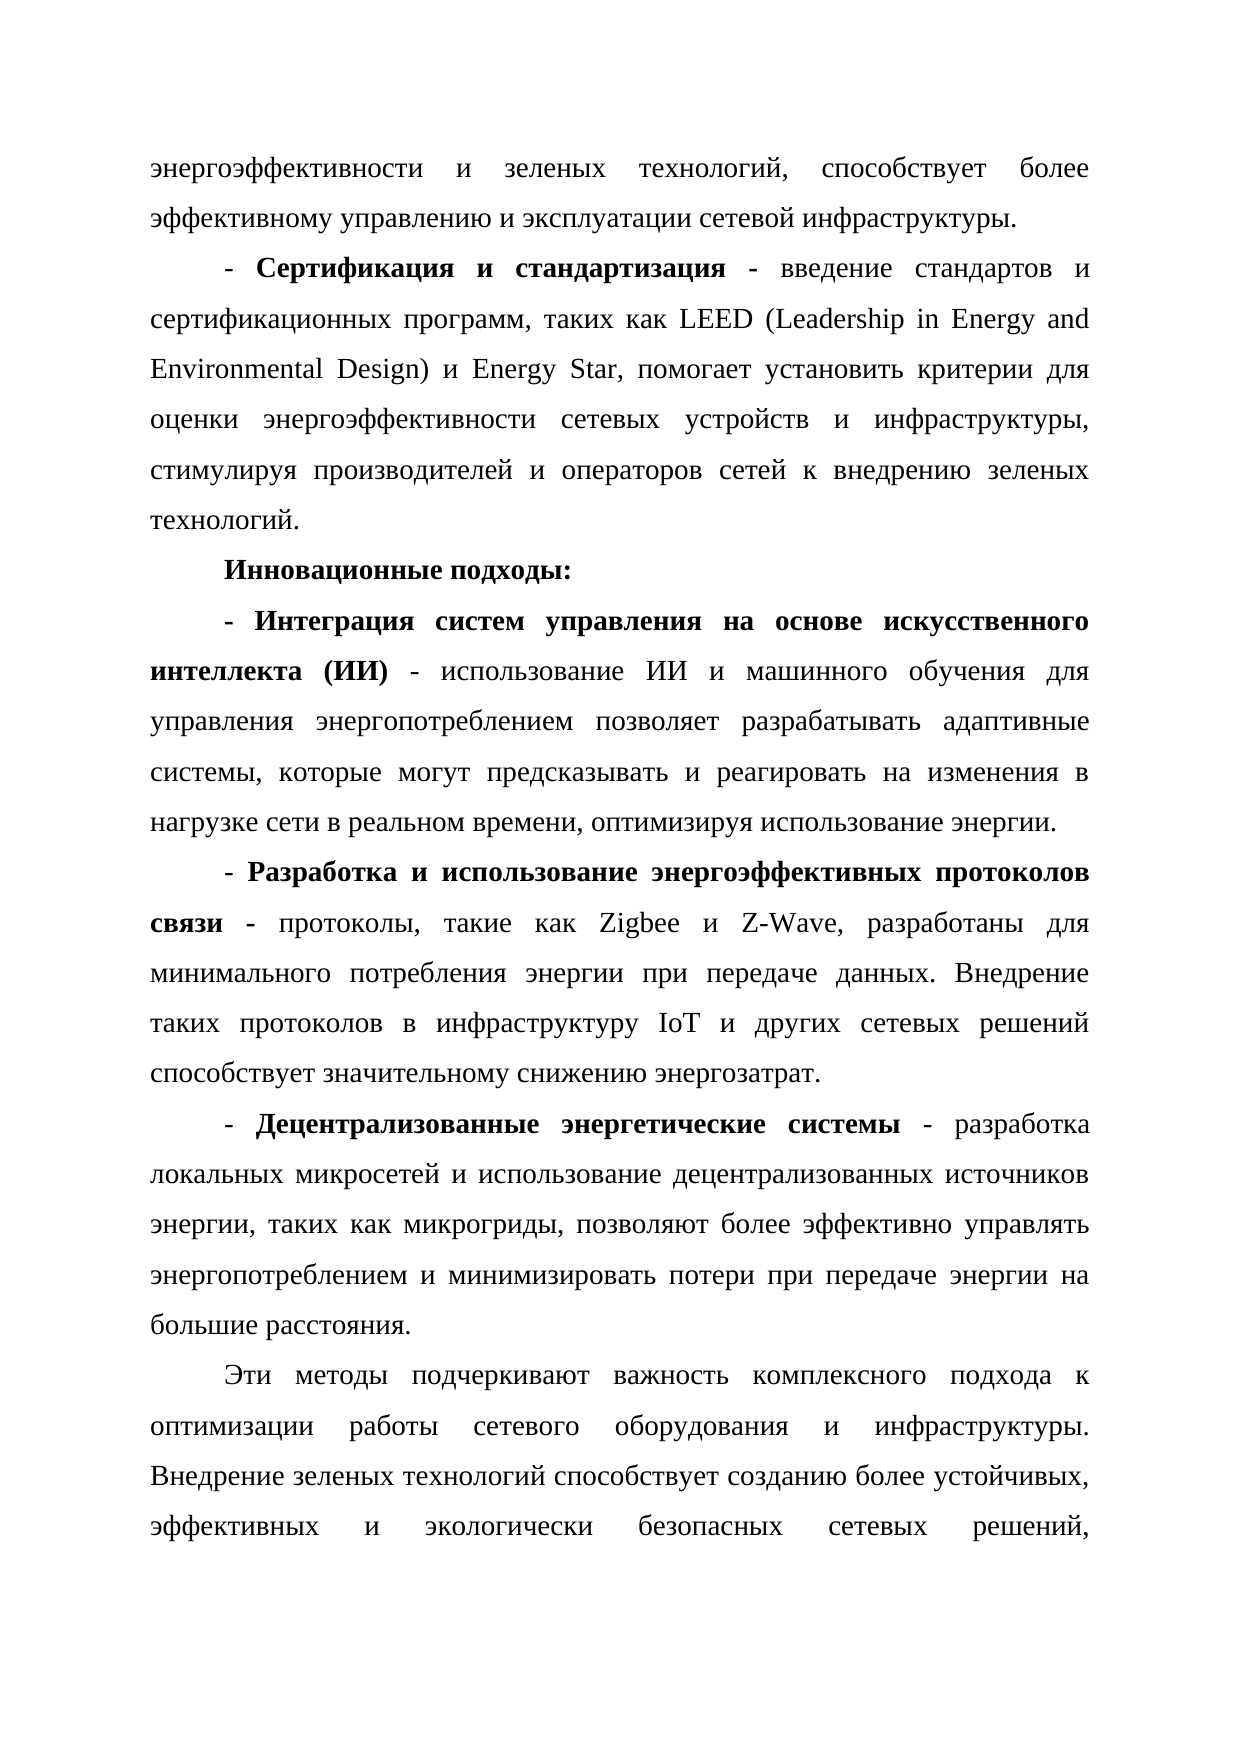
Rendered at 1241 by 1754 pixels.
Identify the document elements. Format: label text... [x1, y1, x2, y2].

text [150, 1357, 1090, 1542]
text - Разработка и использование энергоэффективных протоколов связи - протоколы, такие как Zigbee и Z-Wave, разработаны для минимального потребления энергии при передаче данных. Внедрение таких протоколов в инфраструктуру IoT и других сетевых решений способствует значительному снижению энергозатрат. [150, 854, 1090, 1089]
text - Децентрализованные энергетические системы - разработка локальных микросетей и использование децентрализованных источников энергии, таких как микрогриды, позволяют более эффективно управлять энергопотреблением и минимизировать потери при передаче энергии на большие расстояния. [150, 1106, 1090, 1341]
text - Сертификация и стандартизация - введение стандартов и сертификационных программ, таких как LEED (Leadership in Energy and Environmental Design) и Energy Star, помогает установить критерии для оценки энергоэффективности сетевых устройств и инфраструктуры, стимулируя производителей и операторов сетей к внедрению зеленых технологий. [150, 251, 1090, 536]
text - Интеграция систем управления на основе искусственного интеллекта (ИИ) - использование ИИ и машинного обучения для управления энергопотреблением позволяет разрабатывать адаптивные системы, которые могут предсказывать и реагировать на изменения в нагрузке сети в реальном времени, оптимизируя использование энергии. [150, 603, 1090, 838]
text Инновационные подходы: [150, 552, 1090, 586]
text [150, 150, 1090, 234]
